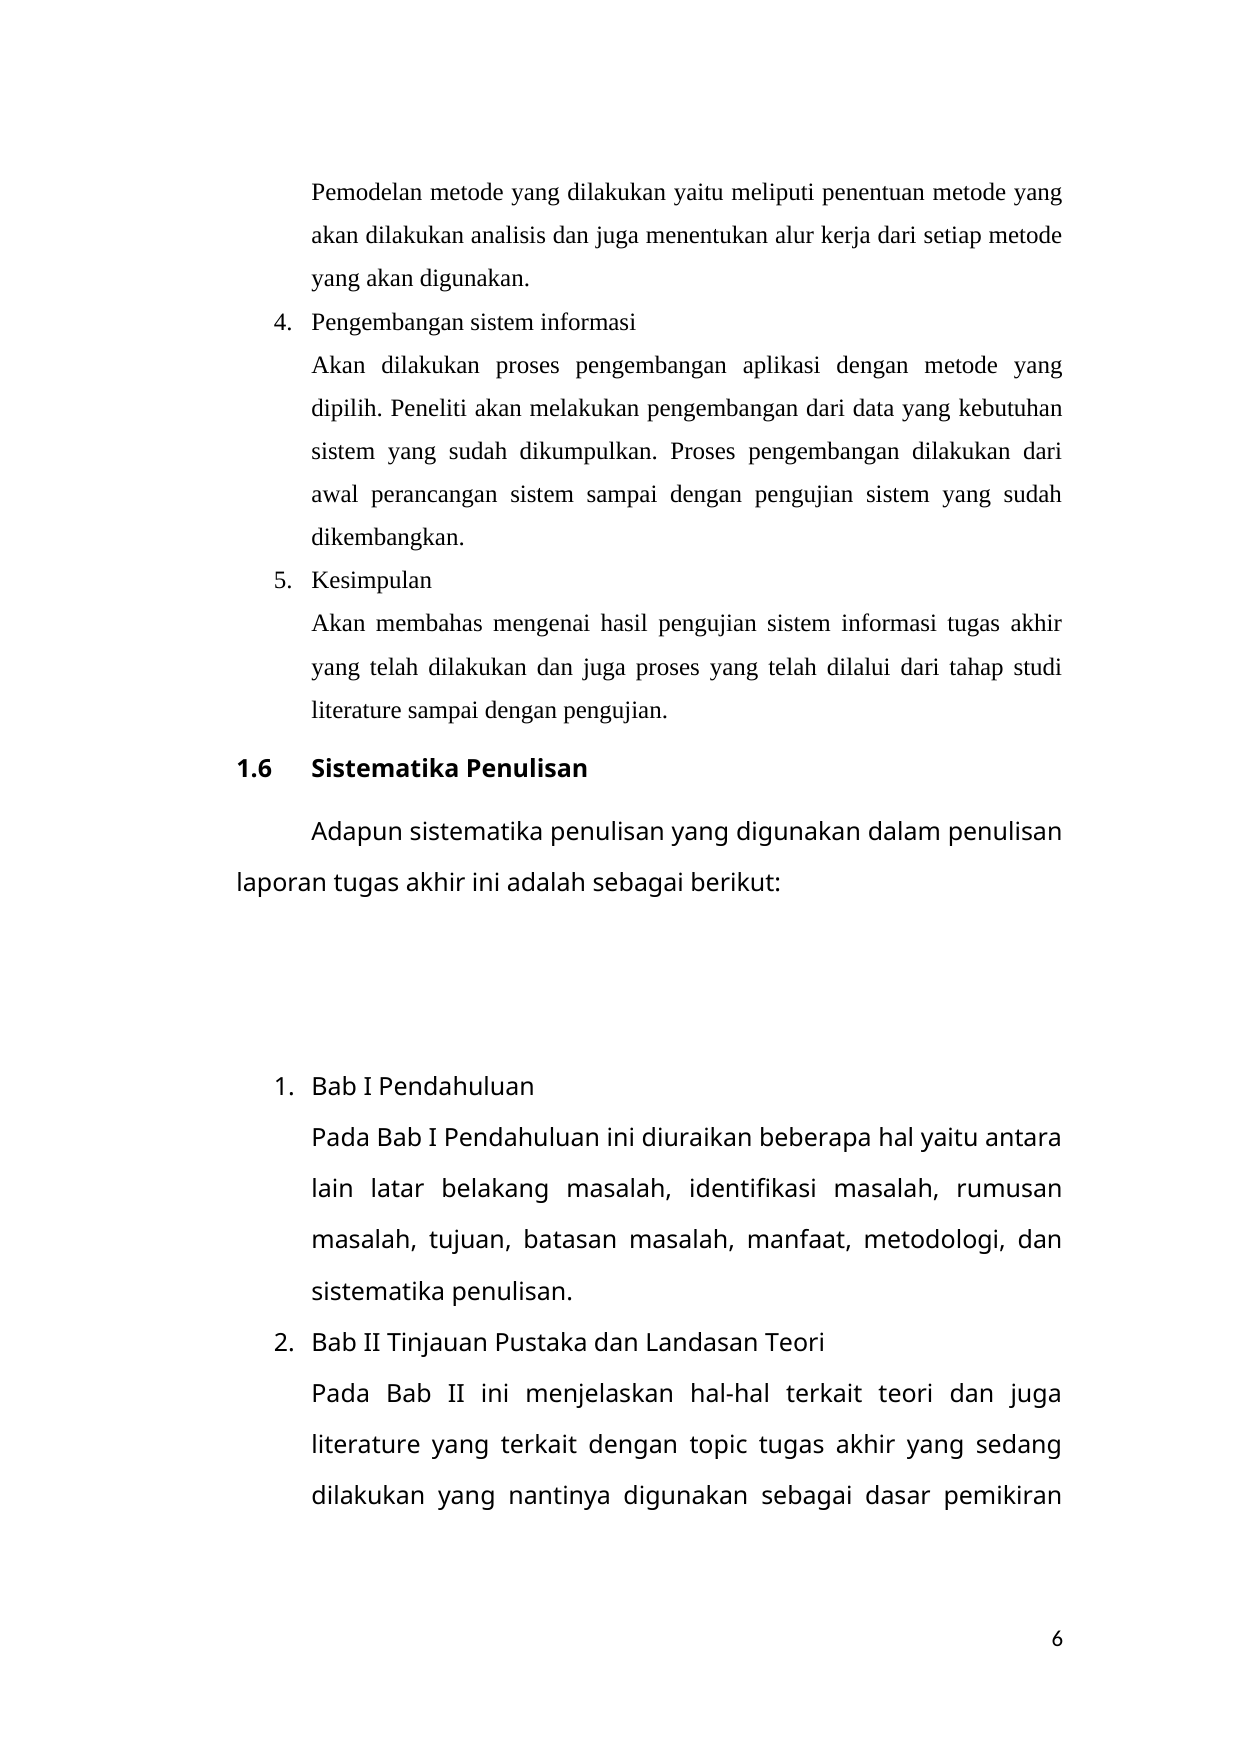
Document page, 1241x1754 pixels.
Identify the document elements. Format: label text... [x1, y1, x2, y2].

list Pemodelan metode yang dilakukan yaitu meliputi penentuan metode yang akan dilakukan analisis dan juga menentukan alur kerja dari setiap metode yang akan digunakan. [311, 177, 1063, 292]
list Akan membahas mengenai hasil pengujian sistem informasi tugas akhir yang telah dilakukan dan juga proses yang telah dilalui dari tahap studi literature sampai dengan pengujian. [311, 608, 1063, 723]
text Adapun sistematika penulisan yang digunakan dalam penulisan laporan tugas akhir ini adalah sebagai berikut: [236, 814, 1063, 899]
subtitle Sistematika Penulisan [236, 750, 1063, 784]
list Kesimpulan [274, 565, 1063, 594]
list Pengembangan sistem informasi [274, 307, 1063, 335]
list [311, 1375, 1063, 1511]
list Bab II Tinjauan Pustaka dan Landasan Teori [274, 1324, 1063, 1358]
list Akan dilakukan proses pengembangan aplikasi dengan metode yang dipilih. Peneliti akan melakukan pengembangan dari data yang kebutuhan sistem yang sudah dikumpulkan. Proses pengembangan dilakukan dari awal perancangan sistem sampai dengan pengujian sistem yang sudah dikembangkan. [311, 350, 1063, 551]
list Pada Bab I Pendahuluan ini diuraikan beberapa hal yaitu antara lain latar belakang masalah, identifikasi masalah, rumusan masalah, tujuan, batasan masalah, manfaat, metodologi, dan sistematika penulisan. [311, 1120, 1063, 1307]
list Bab I Pendahuluan [274, 1069, 1063, 1103]
